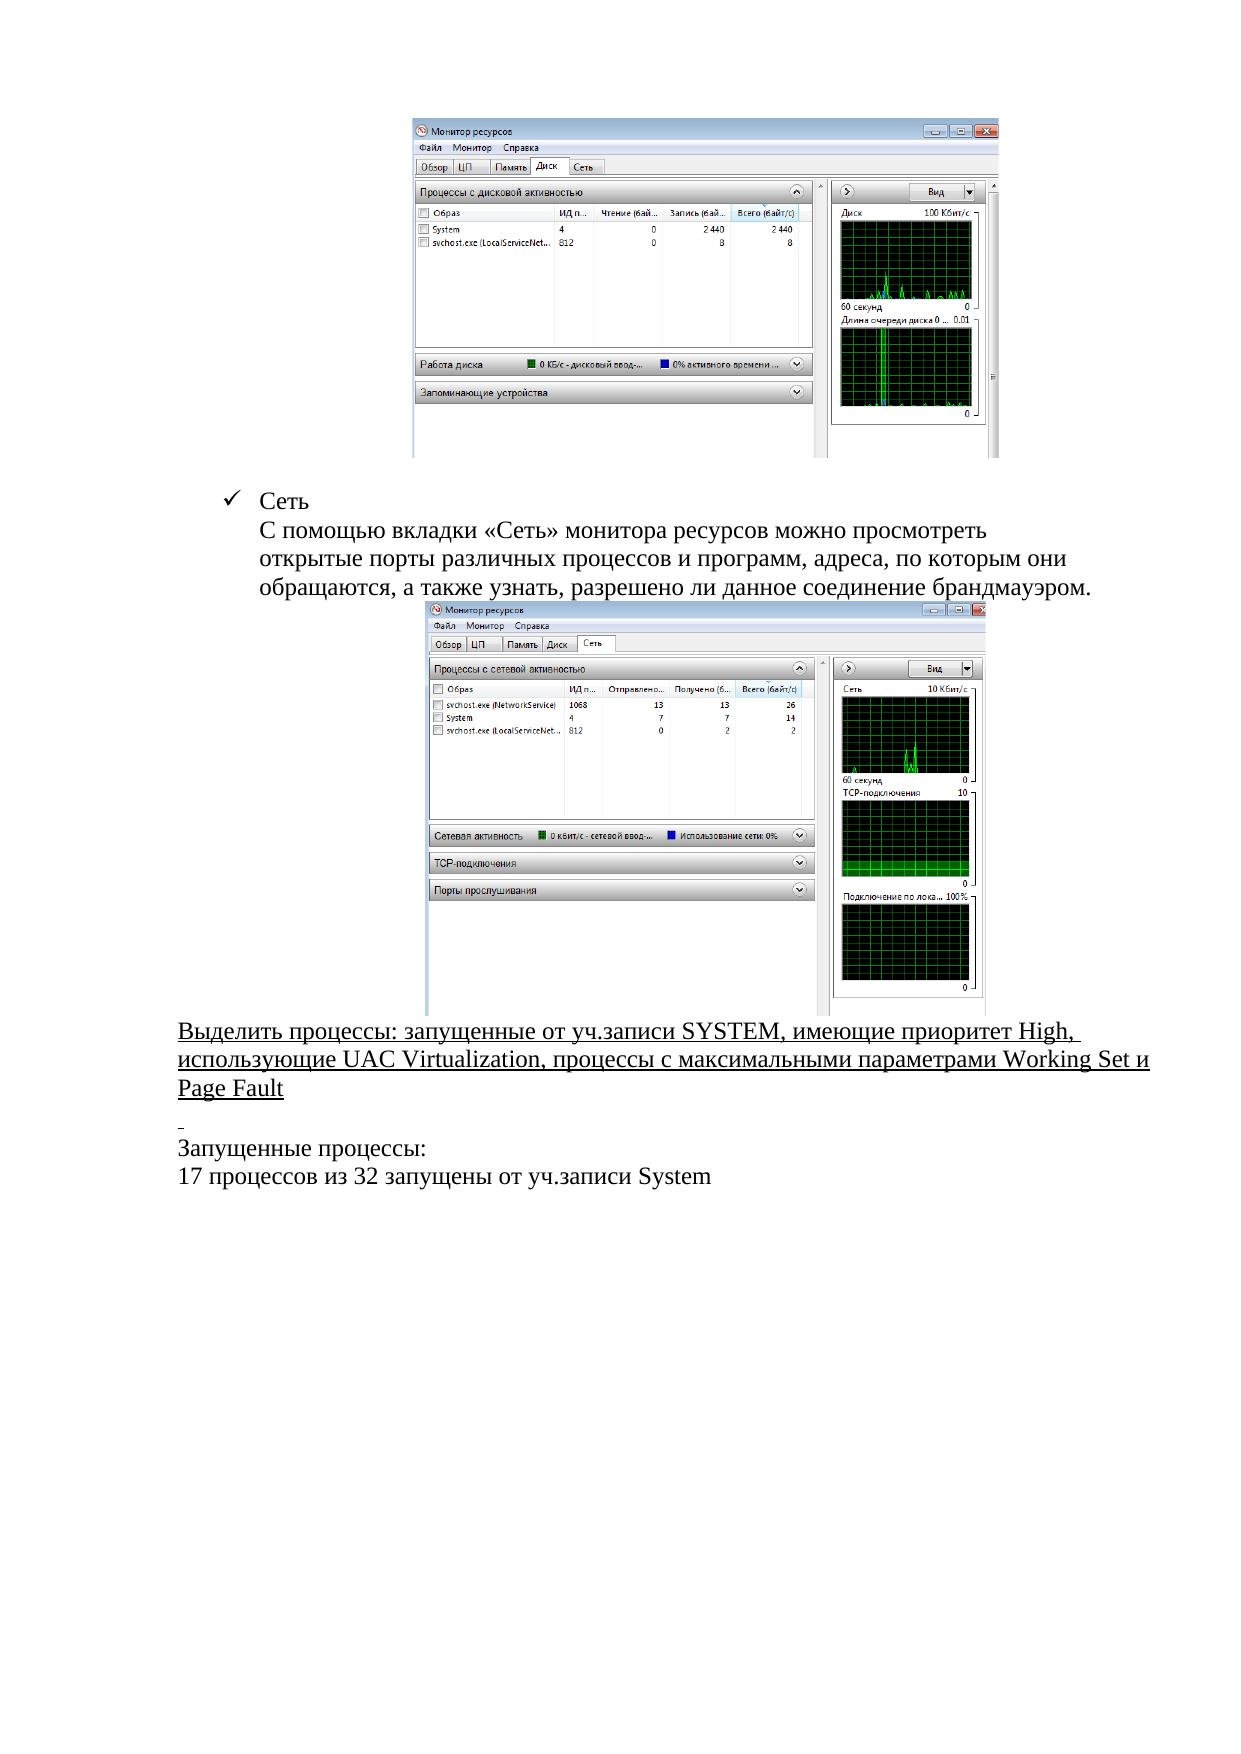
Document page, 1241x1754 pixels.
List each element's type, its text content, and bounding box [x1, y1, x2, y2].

list открытые порты различных процессов и программ, адреса, по которым они [259, 543, 1152, 572]
picture [425, 601, 986, 1016]
text 17 процессов из 32 запущены от уч.записи System [177, 1161, 1152, 1190]
list Сеть [222, 486, 1152, 515]
text Запущенные процессы: [177, 1133, 1152, 1161]
text Выделить процессы: запущенные от уч.записи SYSTEM, имеющие приоритет High, использующие UAC Virtualization, процессы с максимальными параметрами Working Set и Page Fault [177, 1016, 1152, 1102]
list обращаются, а также узнать, разрешено ли данное соединение брандмауэром. [259, 572, 1152, 601]
picture [412, 118, 999, 458]
list С помощью вкладки «Сеть» монитора ресурсов можно просмотреть [259, 515, 1152, 543]
